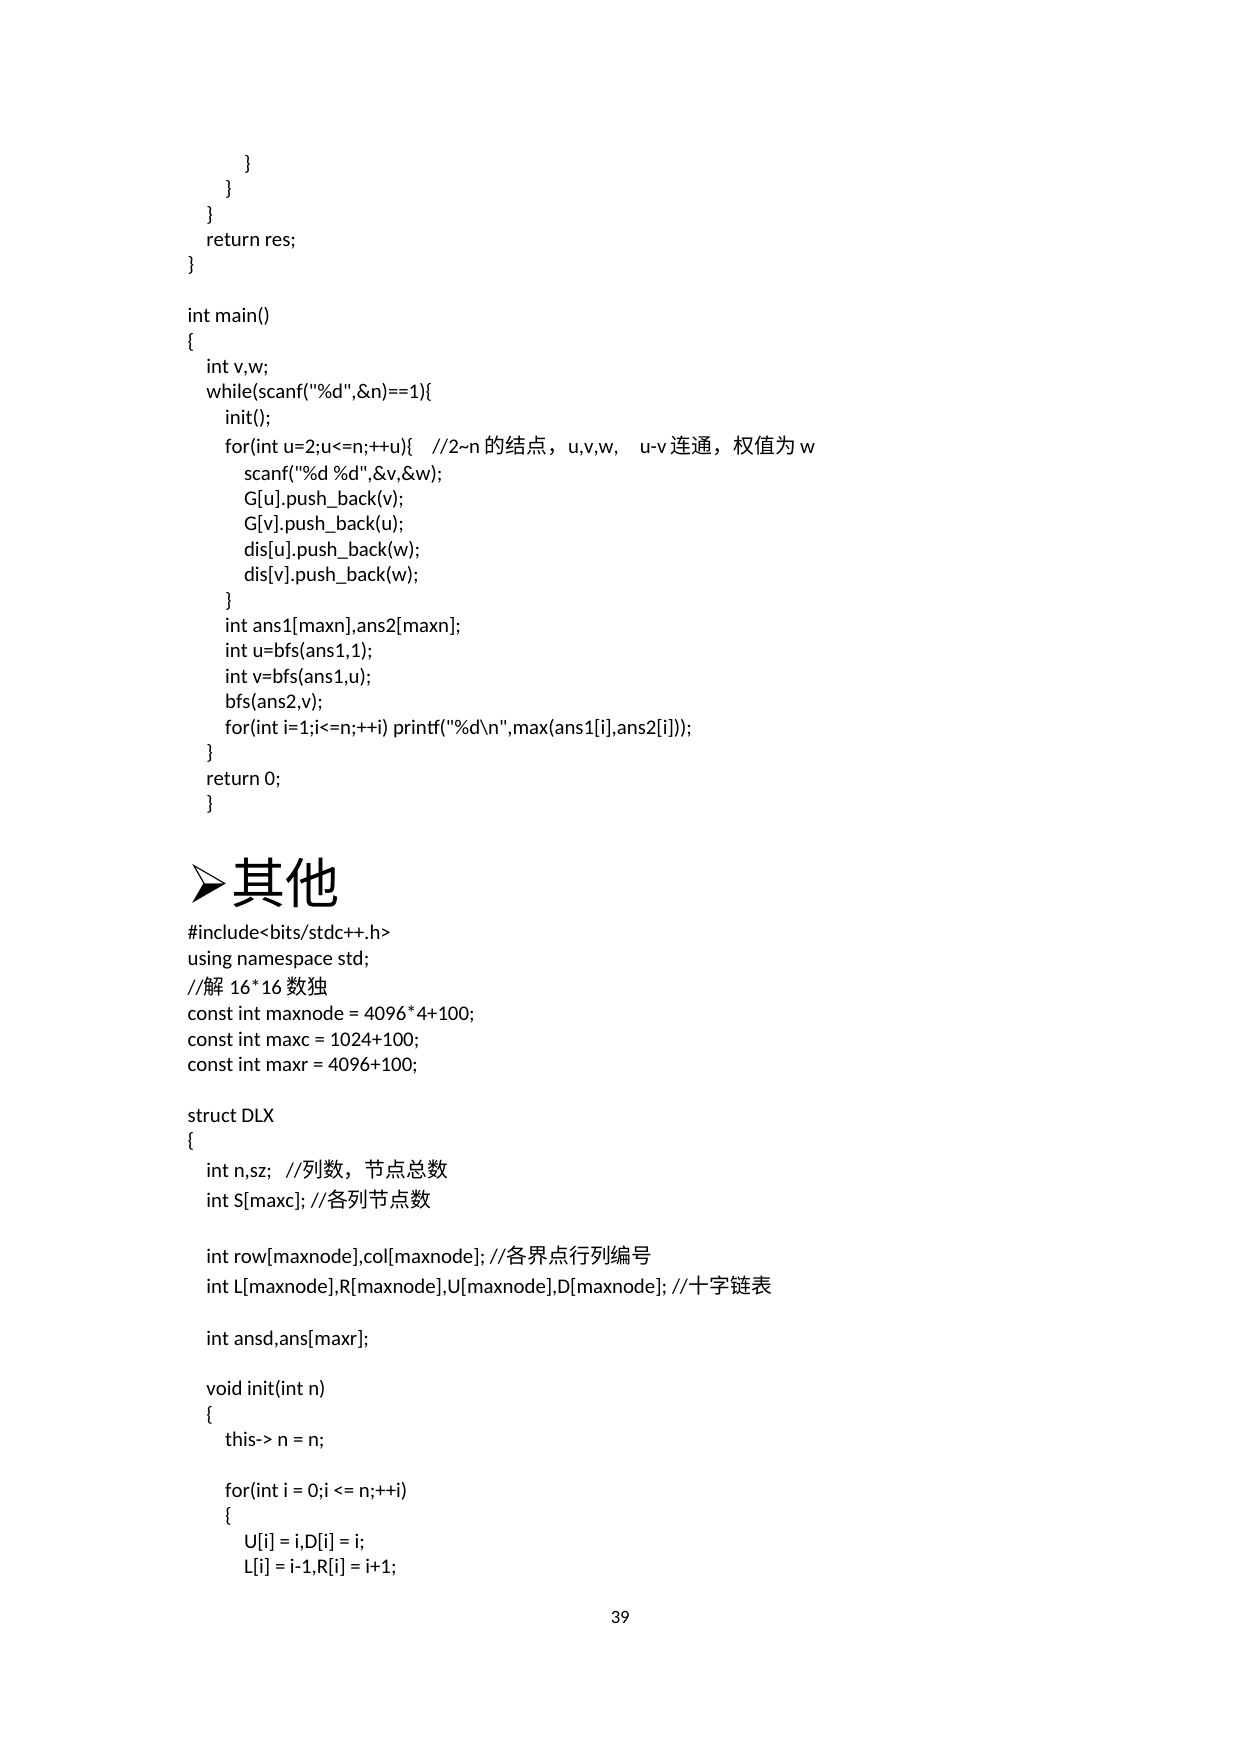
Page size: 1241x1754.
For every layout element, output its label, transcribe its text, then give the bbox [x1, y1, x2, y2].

text { [187, 1401, 1053, 1426]
text const int maxc = 1024+100; [187, 1026, 1053, 1051]
text int S[maxc]; //各列节点数 [187, 1183, 1053, 1213]
text } [187, 252, 1053, 277]
text int ansd,ans[maxr]; [187, 1325, 1053, 1350]
list 其他 [187, 841, 1053, 919]
text } [187, 201, 1053, 226]
text const int maxnode = 4096*4+100; [187, 1001, 1053, 1026]
text int L[maxnode],R[maxnode],U[maxnode],D[maxnode]; //十字链表 [187, 1269, 1053, 1299]
text dis[v].push_back(w); [187, 561, 1053, 587]
text U[i] = i,D[i] = i; [187, 1528, 1053, 1553]
text for(int i = 0;i <= n;++i) [187, 1477, 1053, 1503]
text return 0; [187, 765, 1053, 790]
text #include<bits/stdc++.h> [187, 919, 1053, 945]
text bfs(ans2,v); [187, 688, 1053, 714]
text //解 16*16 数独 [187, 970, 1053, 1001]
text while(scanf("%d",&n)==1){ [187, 379, 1053, 404]
text } [187, 175, 1053, 201]
text int v,w; [187, 353, 1053, 379]
text int main() [187, 302, 1053, 328]
text void init(int n) [187, 1376, 1053, 1401]
text return res; [187, 226, 1053, 252]
text } [187, 739, 1053, 765]
text const int maxr = 4096+100; [187, 1051, 1053, 1077]
text int v=bfs(ans1,u); [187, 663, 1053, 688]
text } [187, 790, 1053, 816]
text using namespace std; [187, 945, 1053, 970]
text int row[maxnode],col[maxnode]; //各界点行列编号 [187, 1239, 1053, 1269]
text int n,sz; //列数，节点总数 [187, 1153, 1053, 1183]
text L[i] = i-1,R[i] = i+1; [187, 1553, 1053, 1579]
text dis[u].push_back(w); [187, 536, 1053, 561]
text this-> n = n; [187, 1426, 1053, 1452]
text G[v].push_back(u); [187, 511, 1053, 536]
text for(int i=1;i<=n;++i) printf("%d\n",max(ans1[i],ans2[i])); [187, 714, 1053, 739]
text scanf("%d %d",&v,&w); [187, 460, 1053, 485]
text int ans1[maxn],ans2[maxn]; [187, 612, 1053, 638]
text for(int u=2;u<=n;++u){ //2~n的结点，u,v,w, u-v连通，权值为w [187, 429, 1053, 460]
text { [187, 328, 1053, 353]
text G[u].push_back(v); [187, 485, 1053, 511]
text } [187, 587, 1053, 612]
text int u=bfs(ans1,1); [187, 638, 1053, 663]
text struct DLX [187, 1102, 1053, 1128]
text } [187, 150, 1053, 175]
text { [187, 1128, 1053, 1153]
text init(); [187, 404, 1053, 429]
text { [187, 1503, 1053, 1528]
